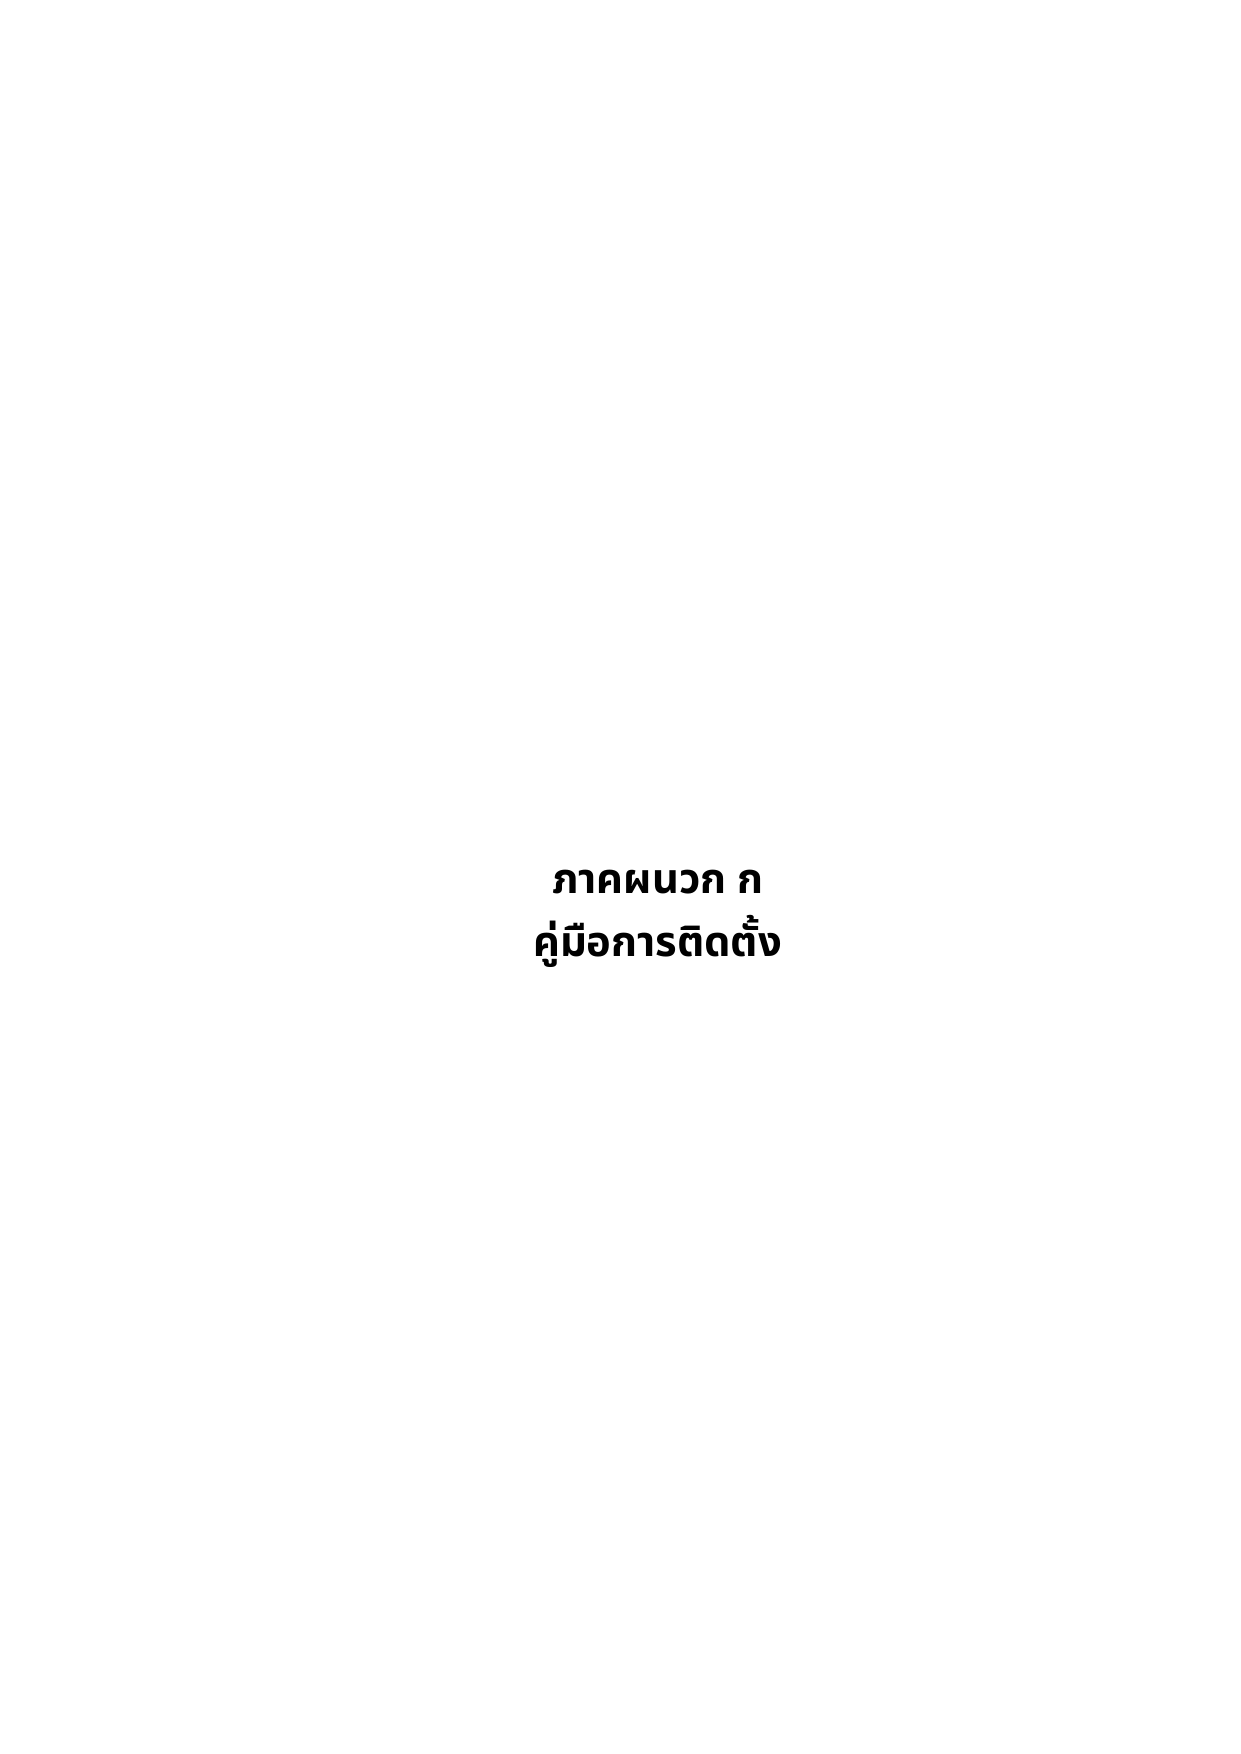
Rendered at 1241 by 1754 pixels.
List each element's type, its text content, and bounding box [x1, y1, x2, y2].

text ภาคผนวก ก [225, 849, 1090, 912]
text คู่มือการติดตั้ง [225, 912, 1090, 975]
